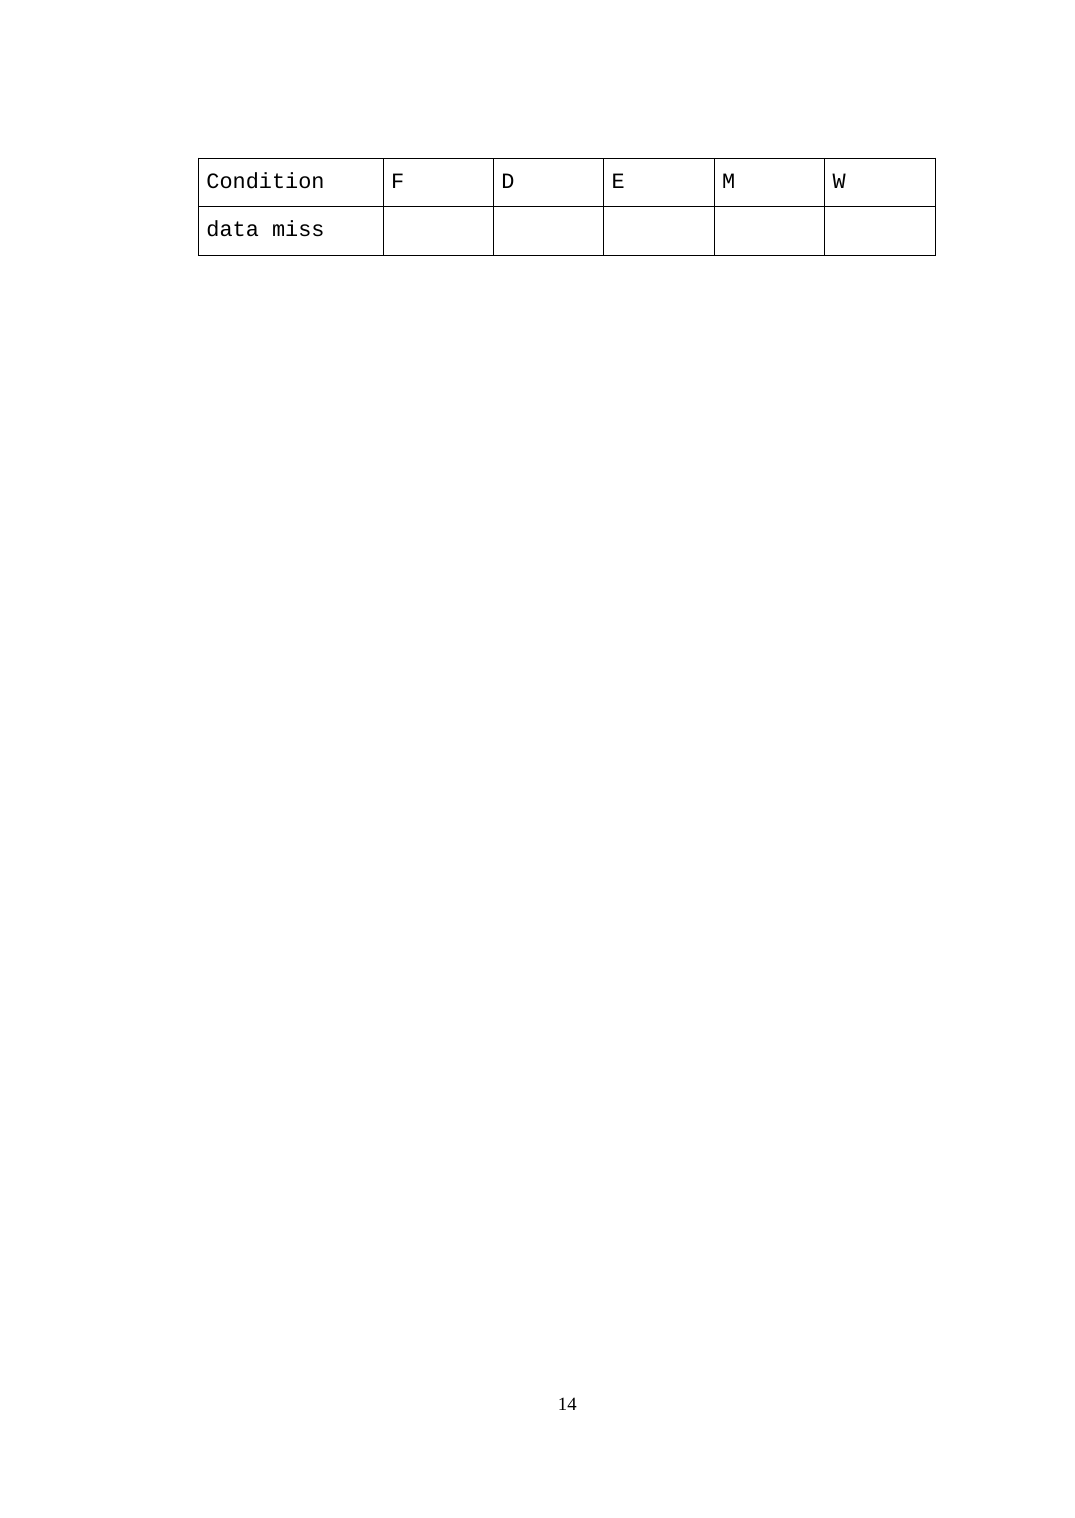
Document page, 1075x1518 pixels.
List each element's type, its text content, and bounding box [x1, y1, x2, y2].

table_cell [494, 207, 603, 255]
table_header E [604, 159, 714, 206]
table_cell [604, 207, 714, 255]
table_header M [715, 159, 824, 206]
table_cell [384, 207, 493, 255]
table_header W [825, 159, 935, 206]
table_cell [825, 207, 935, 255]
table_cell data miss [199, 207, 383, 255]
table_header F [384, 159, 493, 206]
table_cell [715, 207, 824, 255]
table_header D [494, 159, 603, 206]
table_header Condition [199, 159, 383, 206]
